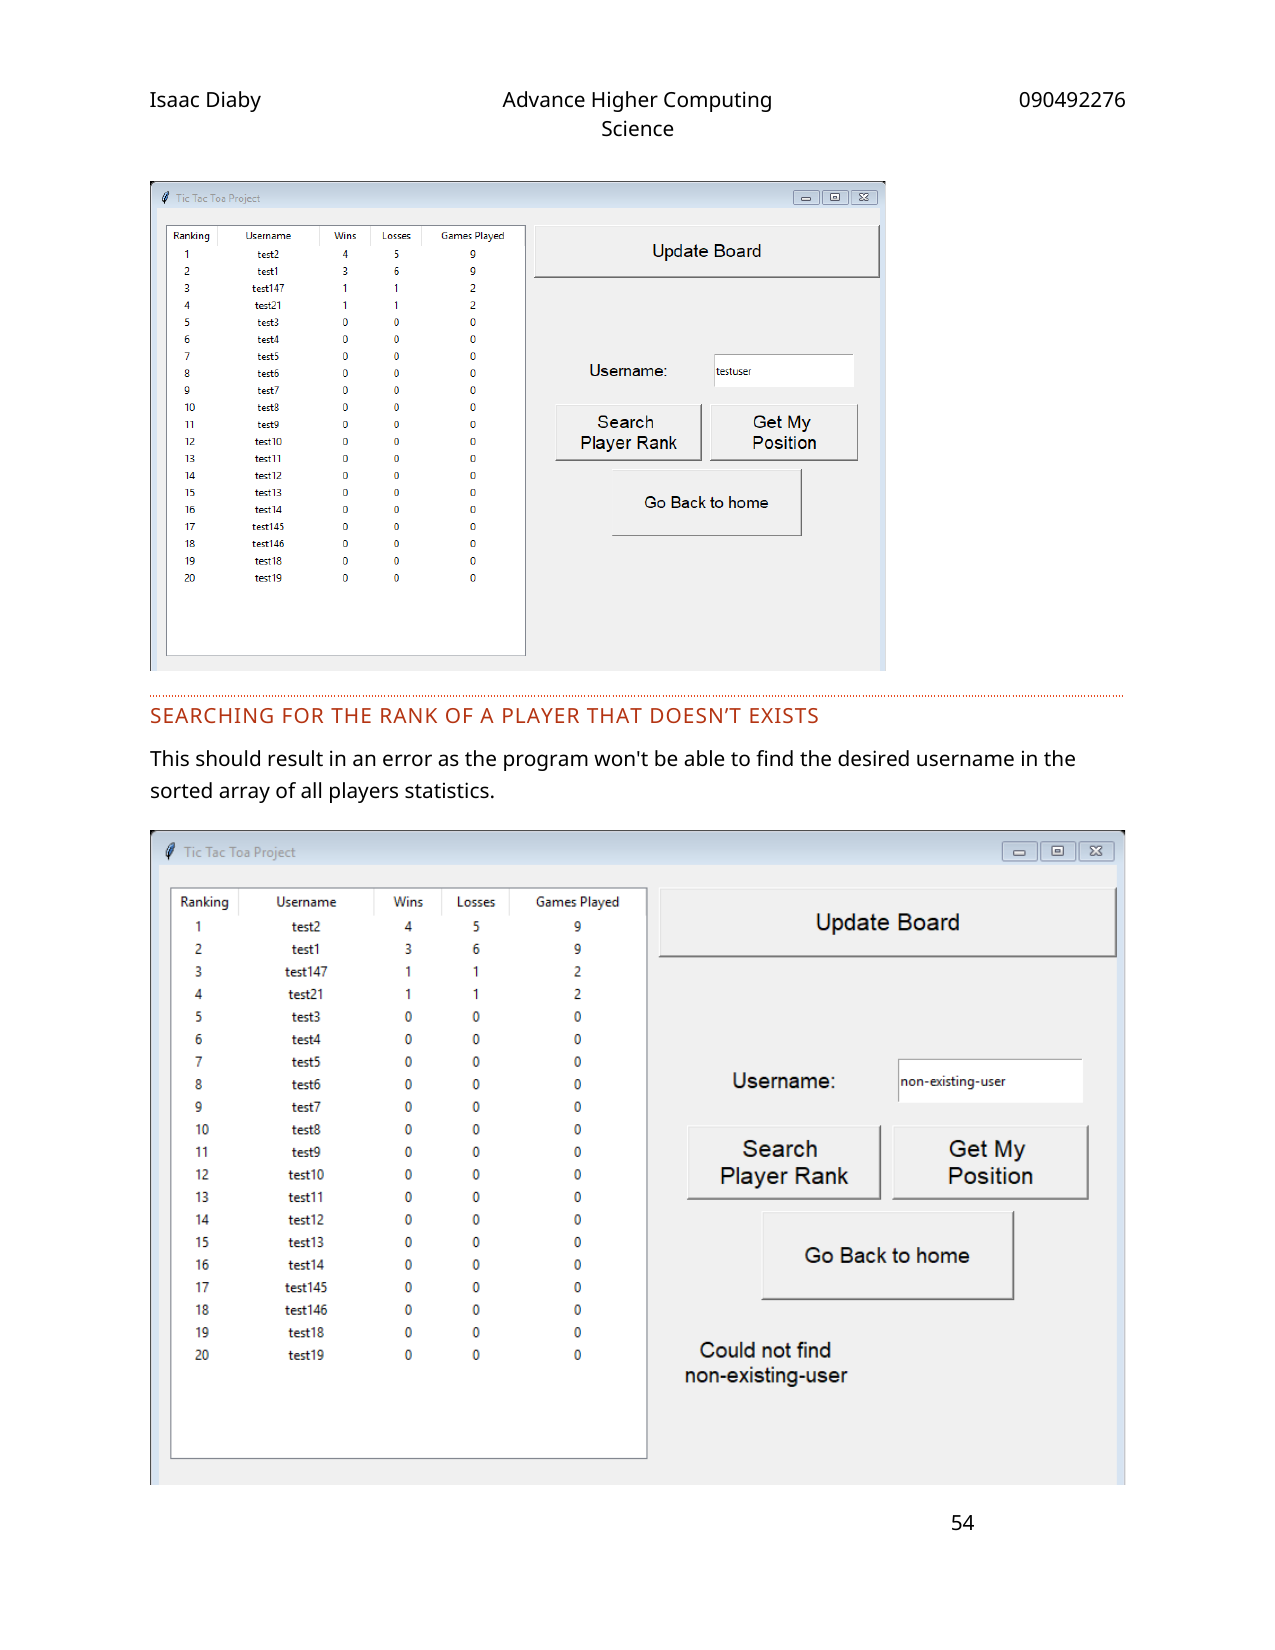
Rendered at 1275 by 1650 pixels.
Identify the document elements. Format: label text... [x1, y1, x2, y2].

text This should result in an error as the program won't be able to find the desired username in the sorted array of all players statistics. [150, 744, 1125, 805]
subtitle Searching for the rank of a player that doesn’t exists [150, 695, 1125, 729]
